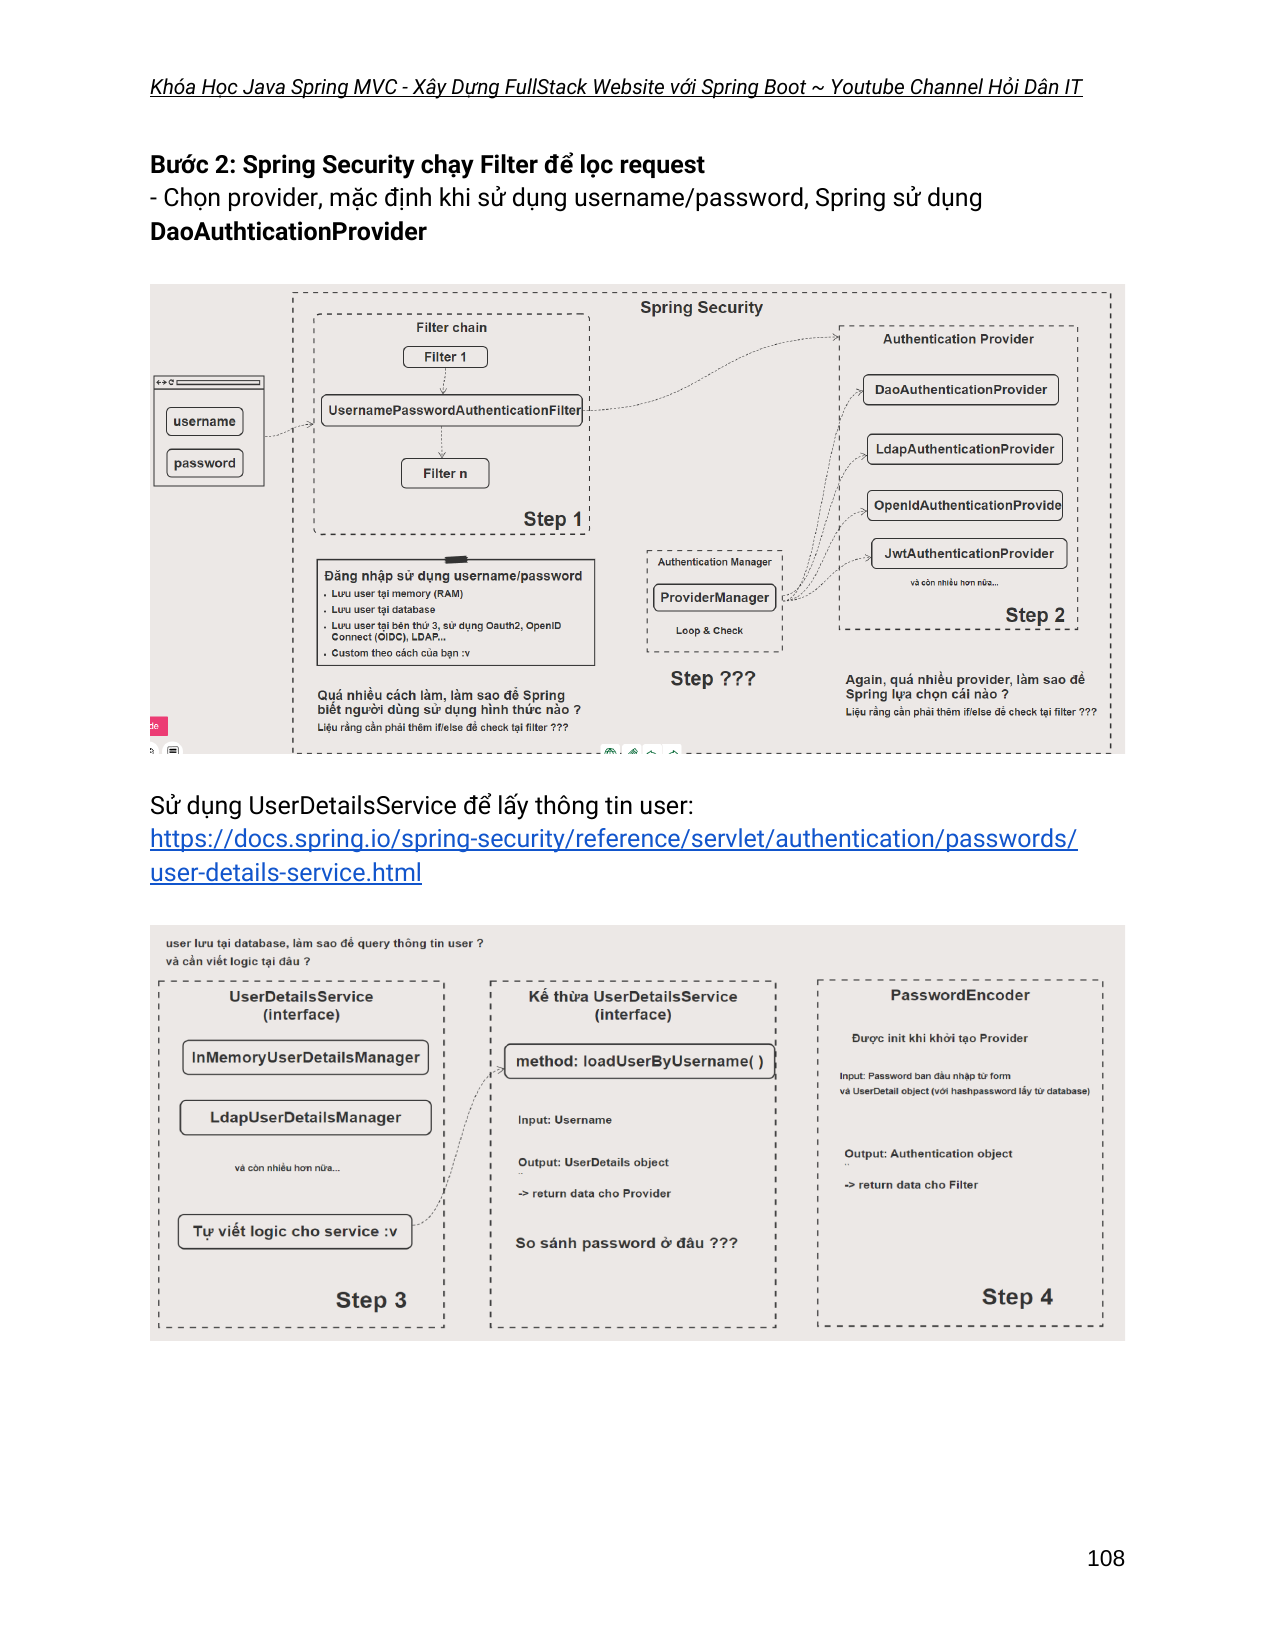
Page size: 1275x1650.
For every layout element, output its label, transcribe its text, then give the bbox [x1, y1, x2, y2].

text Sử dụng UserDetailsService để lấy thông tin user: [150, 791, 1125, 820]
text DaoAuthticationProvider [150, 217, 1125, 247]
text - Chọn provider, mặc định khi sử dụng username/password, Spring sử dụng [150, 184, 1125, 213]
picture [150, 284, 1125, 754]
picture [150, 925, 1125, 1342]
text Bước 2: Spring Security chạy Filter để lọc request [150, 150, 1125, 179]
text https://docs.spring.io/spring-security/reference/servlet/authentication/passwords/user-details-service.html [150, 824, 1125, 887]
